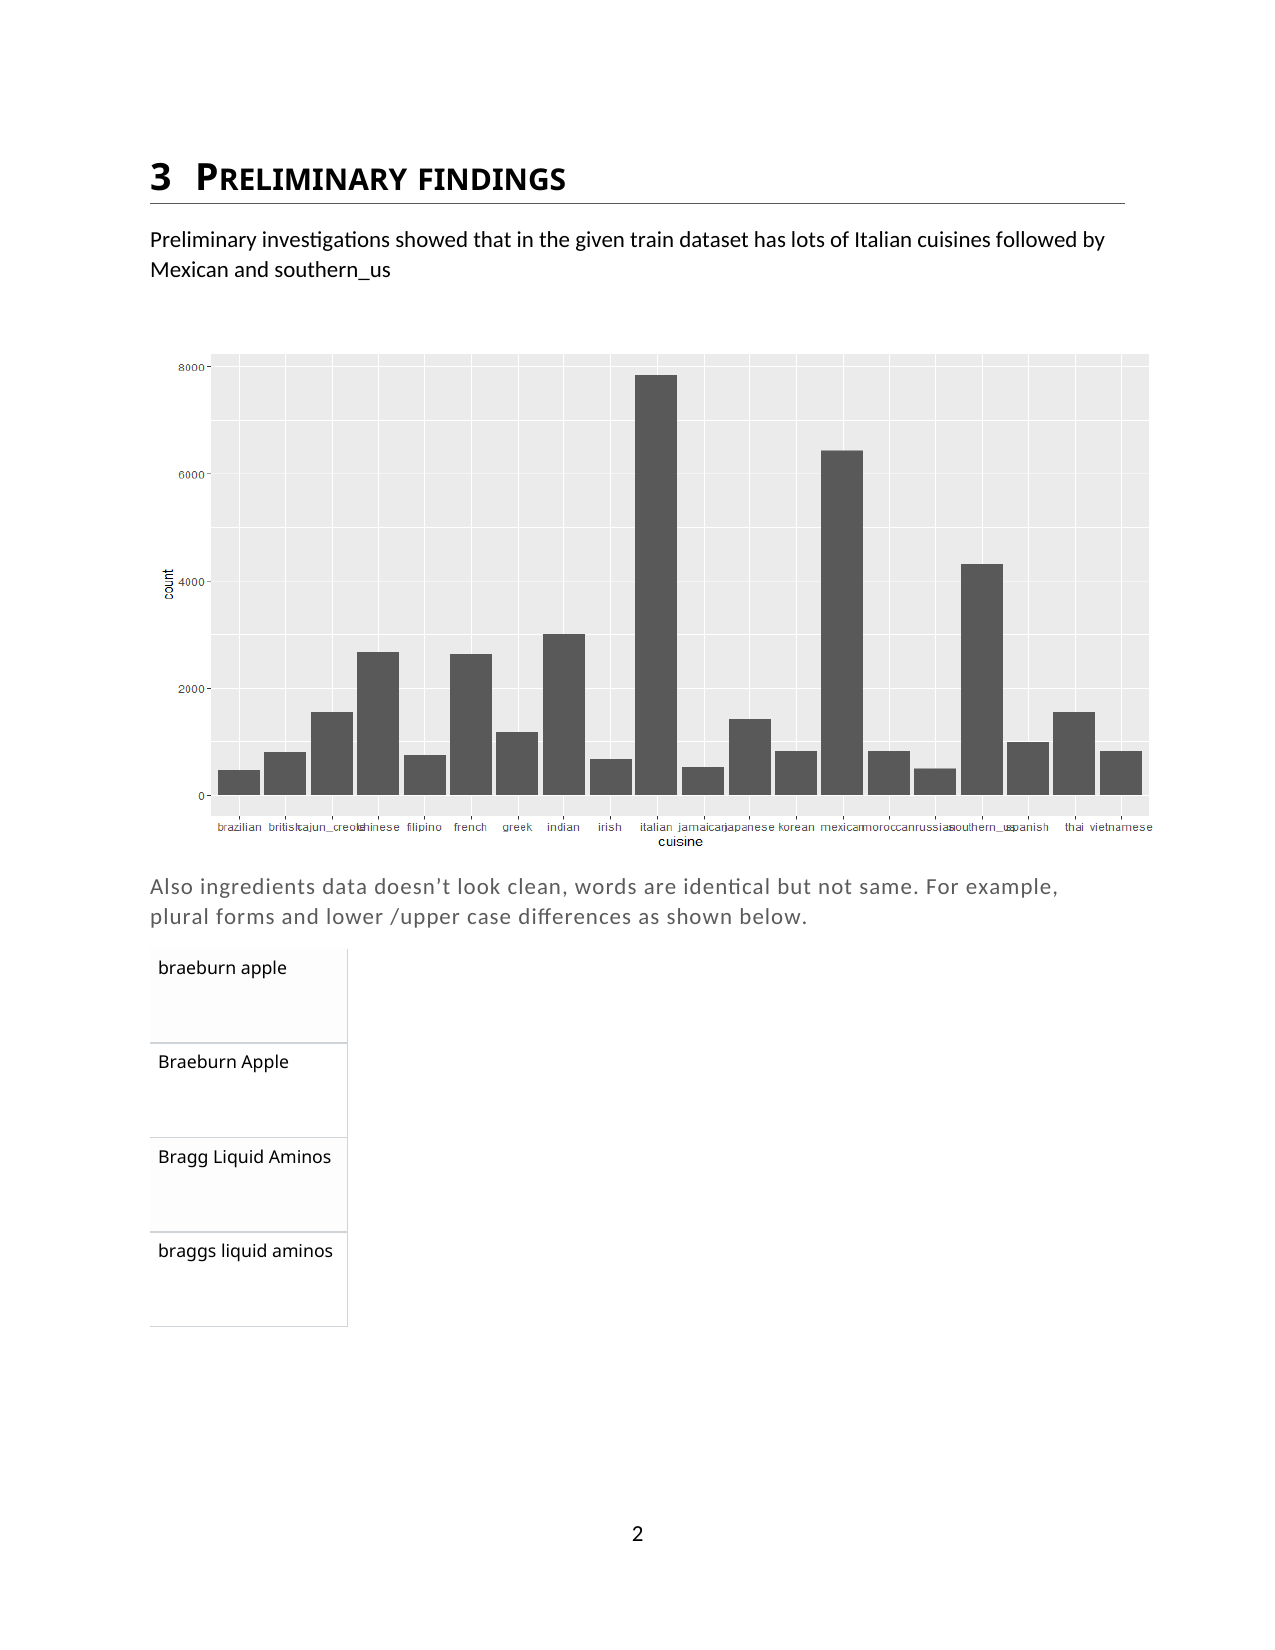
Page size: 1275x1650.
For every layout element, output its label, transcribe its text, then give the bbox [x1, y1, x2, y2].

table_cell braggs liquid aminos [150, 1233, 347, 1326]
subtitle Also ingredients data doesn’t look clean, words are identical but not same. For example, plural forms and lower /upper case differences as shown below. [150, 872, 1125, 930]
text Preliminary investigations showed that in the given train dataset has lots of Italian cuisines followed by Mexican and southern_us [150, 225, 1125, 283]
table_cell Bragg Liquid Aminos [150, 1138, 347, 1231]
table_cell Braeburn Apple [150, 1044, 347, 1137]
subtitle Preliminary findings [150, 150, 1125, 203]
table_header braeburn apple [150, 949, 347, 1042]
picture [150, 348, 1155, 854]
